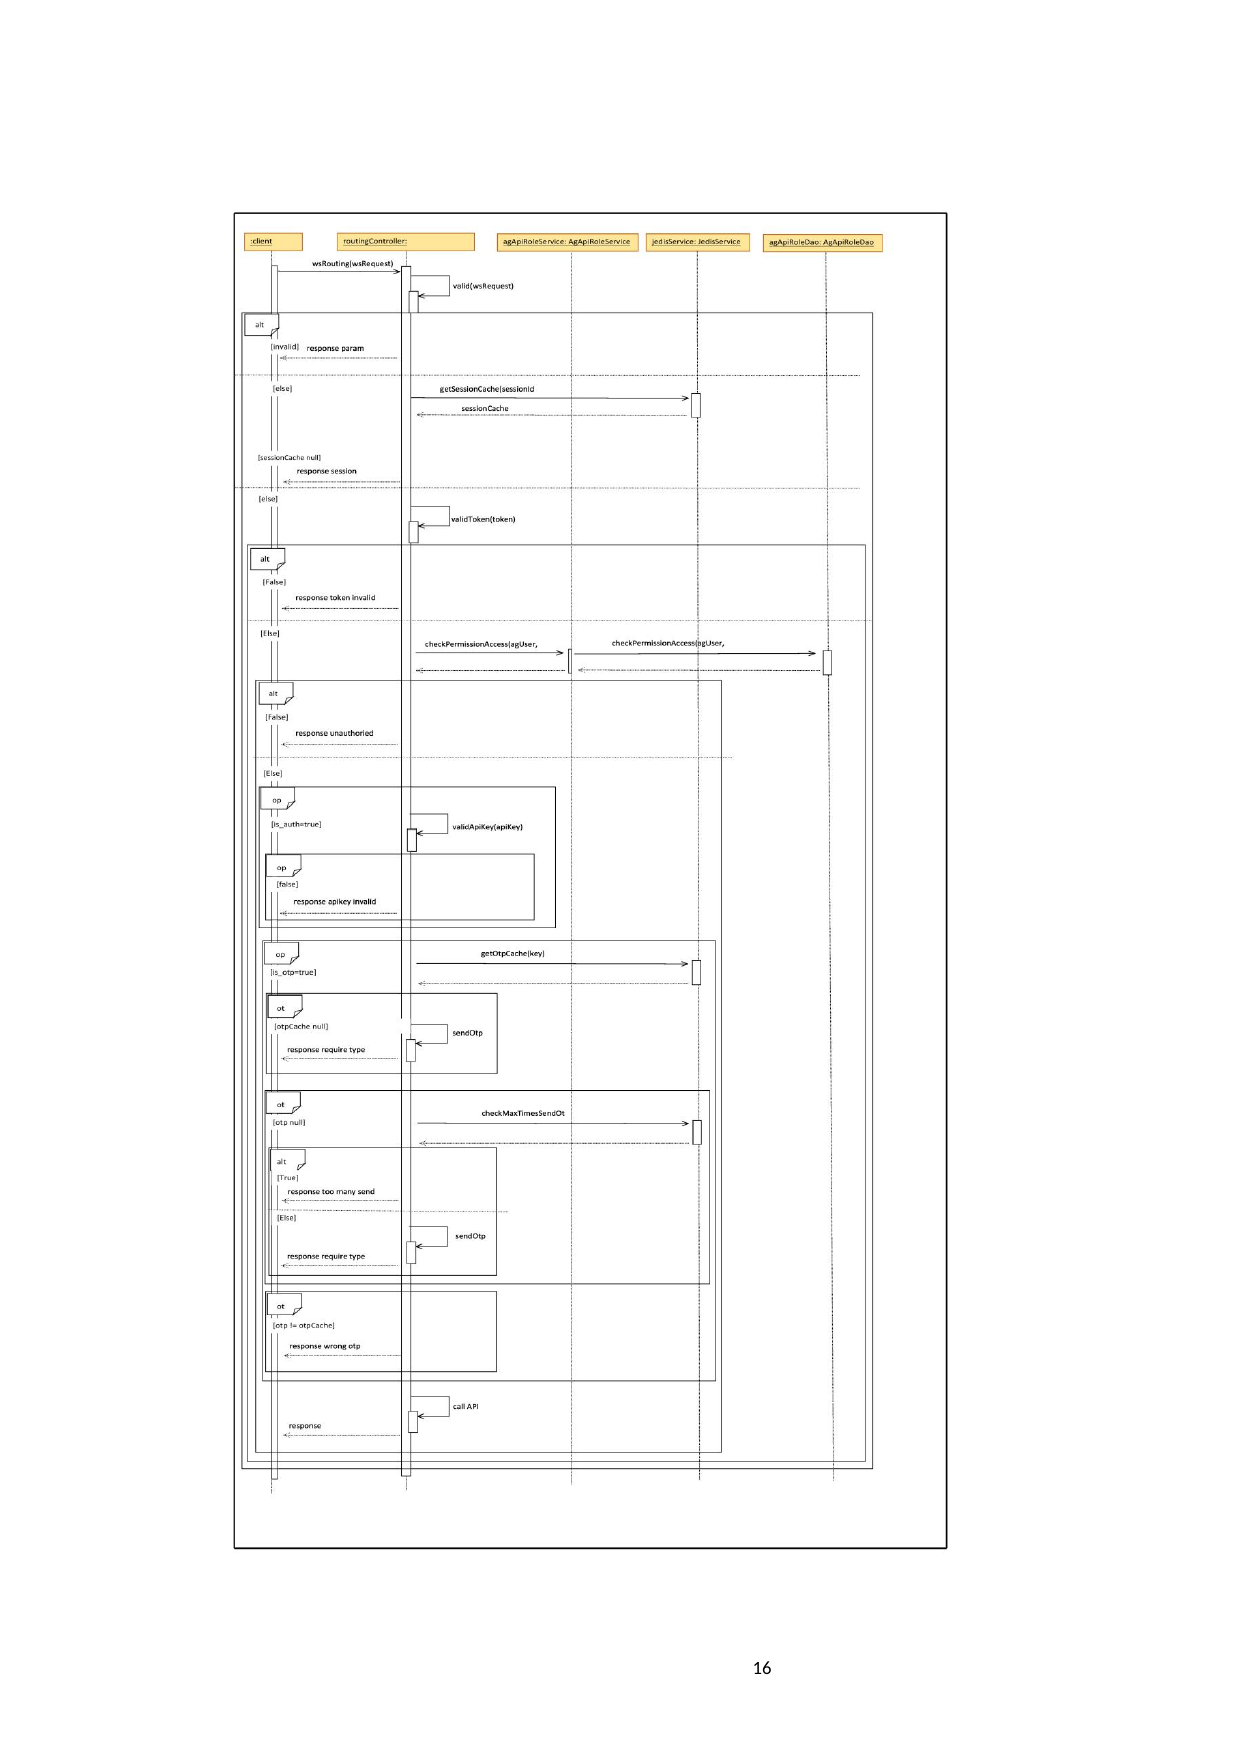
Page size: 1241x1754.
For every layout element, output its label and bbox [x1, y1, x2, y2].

picture [194, 150, 986, 1601]
